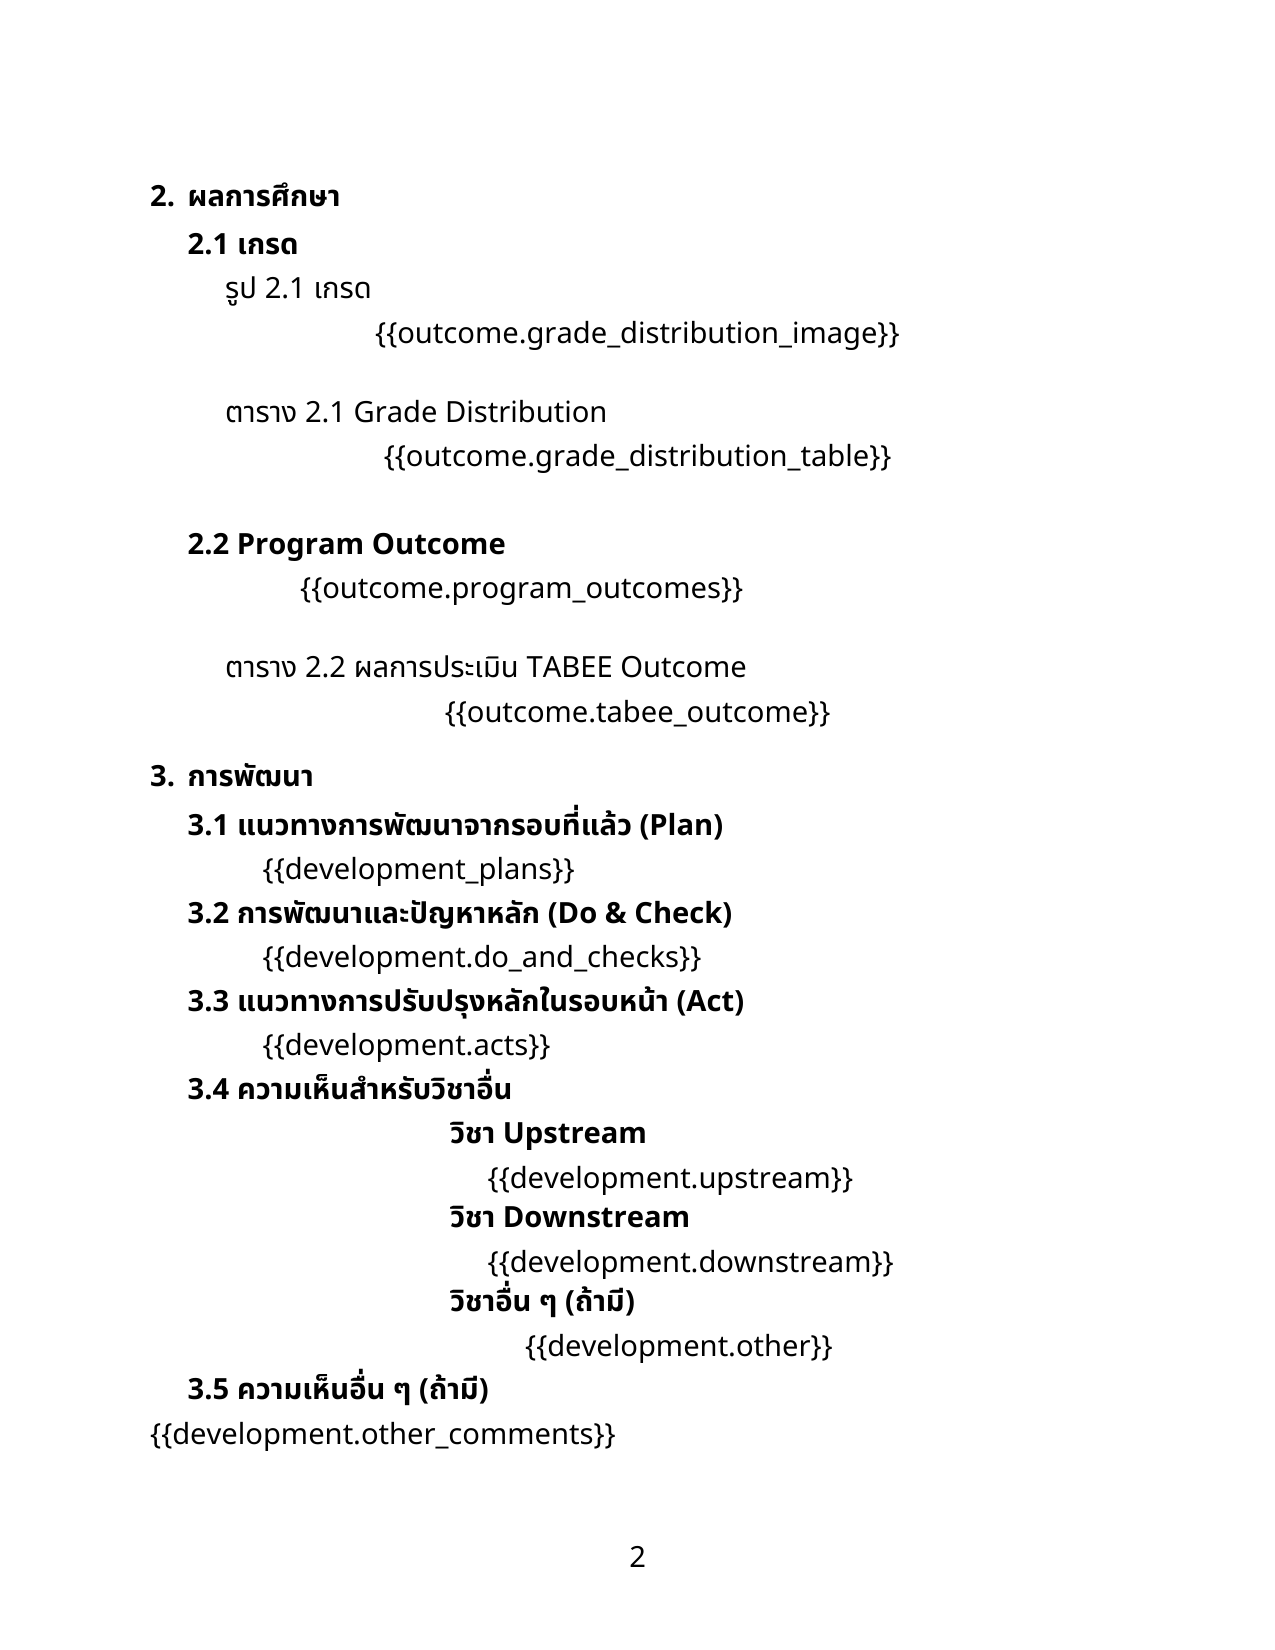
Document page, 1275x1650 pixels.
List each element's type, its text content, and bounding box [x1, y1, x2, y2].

list {{development.downstream}} [487, 1241, 1125, 1281]
subtitle ผลการศึกษา [150, 175, 1125, 219]
subtitle 3.3 แนวทางการปรับปรุงหลักในรอบหน้า (Act) [150, 980, 1125, 1024]
text {{outcome.tabee_outcome}} [150, 691, 1125, 731]
subtitle 3.5 ความเห็นอื่น ๆ (ถ้ามี) [150, 1369, 1125, 1413]
list {{development.upstream}} [487, 1157, 1125, 1197]
subtitle 3.1 แนวทางการพัฒนาจากรอบที่แล้ว (Plan) [150, 804, 1125, 848]
subtitle 3.4 ความเห็นสำหรับวิชาอื่น [150, 1068, 1125, 1113]
subtitle {{outcome.program_outcomes}} [150, 567, 1125, 607]
text {{outcome.grade_distribution_table}} [150, 436, 1125, 475]
text วิชา Upstream [150, 1113, 1125, 1157]
text ตาราง 2.1 Grade Distribution [150, 391, 1125, 436]
text วิชา Downstream [150, 1197, 1125, 1241]
text รูป 2.1 เกรด [150, 268, 1125, 312]
text วิชาอื่น ๆ (ถ้ามี) [150, 1281, 1125, 1325]
text {{development.other_comments}} [150, 1413, 1125, 1453]
text {{development.do_and_checks}} [187, 936, 1125, 976]
text {{development.other}} [450, 1325, 1125, 1364]
subtitle 3.2 การพัฒนาและปัญหาหลัก (Do & Check) [150, 892, 1125, 936]
subtitle 2.2 Program Outcome [150, 523, 1125, 563]
text {{outcome.grade_distribution_image}} [150, 312, 1125, 352]
list {{development_plans}} [262, 848, 1125, 888]
subtitle การพัฒนา [150, 756, 1125, 800]
text {{development.acts}} [187, 1024, 1125, 1064]
text ตาราง 2.2 ผลการประเมิน TABEE Outcome [150, 647, 1125, 691]
subtitle 2.1 เกรด [150, 223, 1125, 268]
